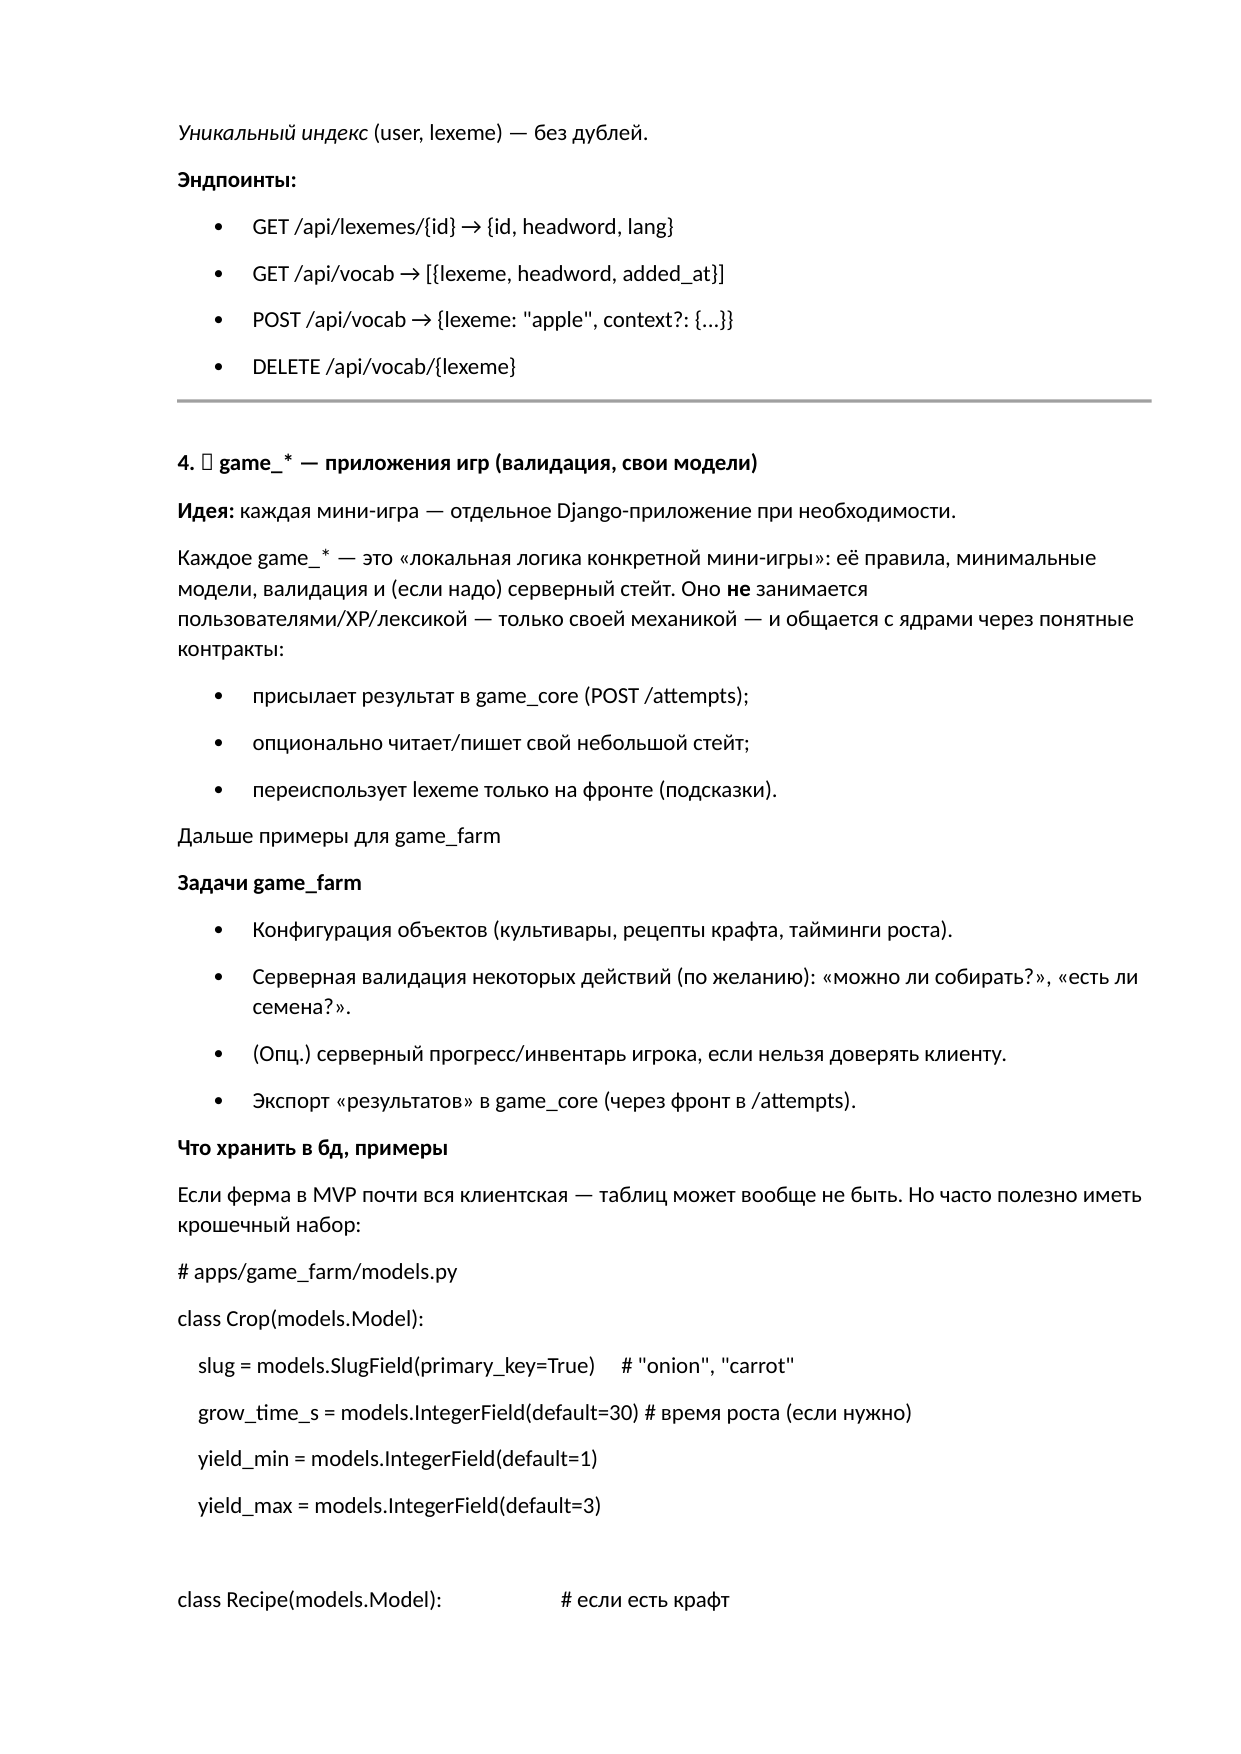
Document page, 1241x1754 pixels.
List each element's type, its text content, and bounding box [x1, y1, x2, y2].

text grow_time_s = models.IntegerField(default=30) # время роста (если нужно) [177, 1398, 1152, 1426]
list переиспользует lexeme только на фронте (подсказки). [215, 775, 1152, 803]
text Дальше примеры для game_farm [177, 822, 1152, 850]
text Уникальный индекс (user, lexeme) — без дублей. [177, 118, 1152, 146]
text Задачи game_farm [177, 868, 1152, 897]
text yield_min = models.IntegerField(default=1) [177, 1444, 1152, 1473]
list DELETE /api/vocab/{lexeme} [215, 352, 1152, 381]
text Что хранить в бд, примеры [177, 1133, 1152, 1161]
text Каждое game_* — это «локальная логика конкретной мини-игры»: её правила, минимальные модели, валидация и (если надо) серверный стейт. Оно не занимается пользователями/XP/лексикой — только своей механикой — и общается с ядрами через понятные контракты: [177, 543, 1152, 662]
text class Recipe(models.Model): # если есть крафт [177, 1585, 1152, 1613]
text slug = models.SlugField(primary_key=True) # "onion", "carrot" [177, 1351, 1152, 1379]
text # apps/game_farm/models.py [177, 1257, 1152, 1285]
list Конфигурация объектов (культивары, рецепты крафта, тайминги роста). [215, 915, 1152, 943]
list Экспорт «результатов» в game_core (через фронт в /attempts). [215, 1086, 1152, 1114]
list присылает результат в game_core (POST /attempts); [215, 681, 1152, 709]
text yield_max = models.IntegerField(default=3) [177, 1491, 1152, 1519]
list GET /api/vocab → [{lexeme, headword, added_at}] [215, 259, 1152, 287]
list POST /api/vocab → {lexeme: "apple", context?: {...}} [215, 306, 1152, 334]
list Серверная валидация некоторых действий (по желанию): «можно ли собирать?», «есть ли семена?». [215, 962, 1152, 1021]
text Идея: каждая мини-игра — отдельное Django-приложение при необходимости. [177, 497, 1152, 525]
list GET /api/lexemes/{id} → {id, headword, lang} [215, 212, 1152, 240]
text class Crop(models.Model): [177, 1304, 1152, 1332]
text Эндпоинты: [177, 165, 1152, 193]
text Если ферма в MVP почти вся клиентская — таблиц может вообще не быть. Но часто полезно иметь крошечный набор: [177, 1180, 1152, 1238]
list опционально читает/пишет свой небольшой стейт; [215, 728, 1152, 756]
text 4. ❌ game_* — приложения игр (валидация, свои модели) [177, 446, 1152, 477]
list (Опц.) серверный прогресс/инвентарь игрока, если нельзя доверять клиенту. [215, 1039, 1152, 1067]
